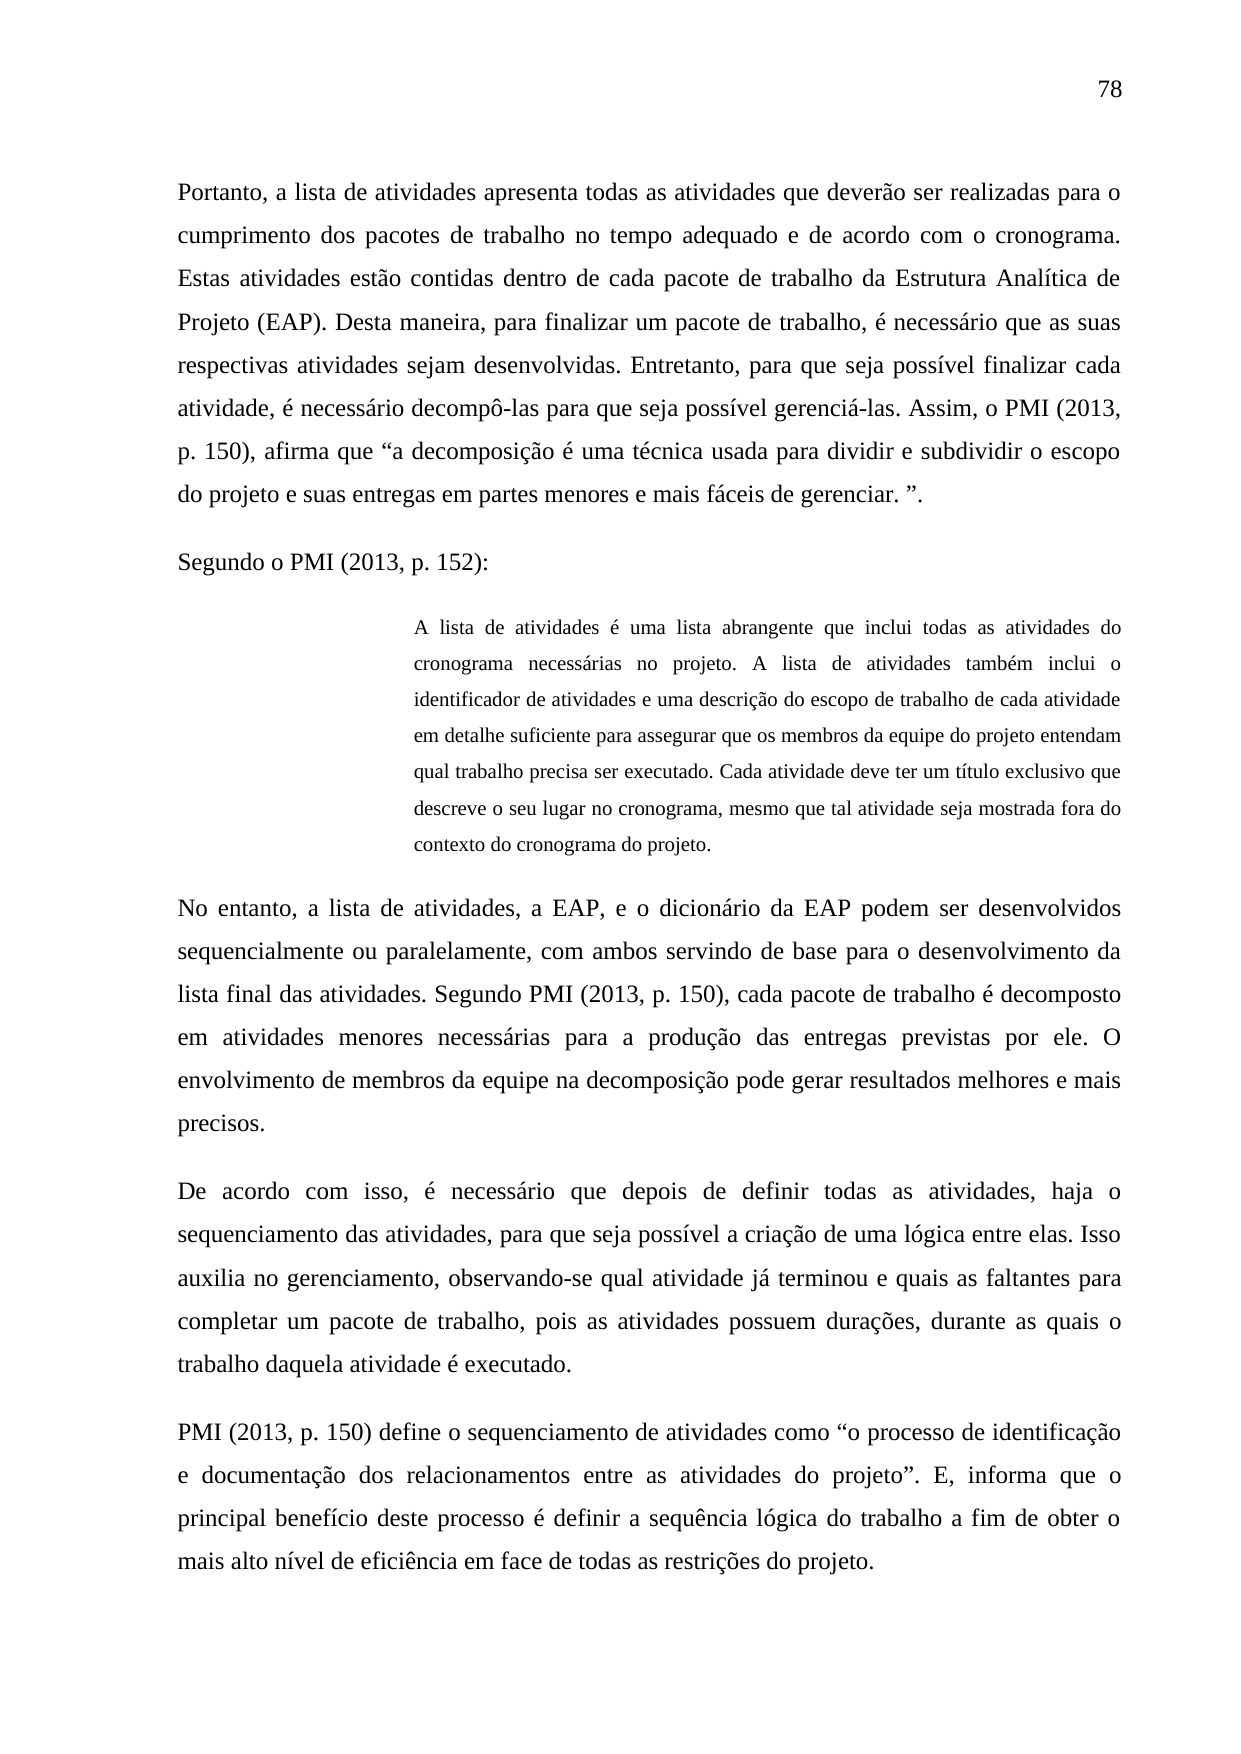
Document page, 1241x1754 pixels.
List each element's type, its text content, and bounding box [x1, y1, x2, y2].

text PMI (2013, p. 150) define o sequenciamento de atividades como “o processo de identificação e documentação dos relacionamentos entre as atividades do projeto”. E, informa que o principal benefício deste processo é definir a sequência lógica do trabalho a fim de obter o mais alto nível de eficiência em face de todas as restrições do projeto. [177, 1417, 1122, 1575]
text No entanto, a lista de atividades, a EAP, e o dicionário da EAP podem ser desenvolvidos sequencialmente ou paralelamente, com ambos servindo de base para o desenvolvimento da lista final das atividades. Segundo PMI (2013, p. 150), cada pacote de trabalho é decomposto em atividades menores necessárias para a produção das entregas previstas por ele. O envolvimento de membros da equipe na decomposição pode gerar resultados melhores e mais precisos. [177, 893, 1122, 1137]
text A lista de atividades é uma lista abrangente que inclui todas as atividades do cronograma necessárias no projeto. A lista de atividades também inclui o identificador de atividades e uma descrição do escopo de trabalho de cada atividade em detalhe suficiente para assegurar que os membros da equipe do projeto entendam qual trabalho precisa ser executado. Cada atividade deve ter um título exclusivo que descreve o seu lugar no cronograma, mesmo que tal atividade seja mostrada fora do contexto do cronograma do projeto. [413, 615, 1122, 856]
text Portanto, a lista de atividades apresenta todas as atividades que deverão ser realizadas para o cumprimento dos pacotes de trabalho no tempo adequado e de acordo com o cronograma. Estas atividades estão contidas dentro de cada pacote de trabalho da Estrutura Analítica de Projeto (EAP). Desta maneira, para finalizar um pacote de trabalho, é necessário que as suas respectivas atividades sejam desenvolvidas. Entretanto, para que seja possível finalizar cada atividade, é necessário decompô-las para que seja possível gerenciá-las. Assim, o PMI (2013, p. 150), afirma que “a decomposição é uma técnica usada para dividir e subdividir o escopo do projeto e suas entregas em partes menores e mais fáceis de gerenciar. ”. [177, 177, 1122, 508]
text Segundo o PMI (2013, p. 152): [177, 547, 1122, 576]
text De acordo com isso, é necessário que depois de definir todas as atividades, haja o sequenciamento das atividades, para que seja possível a criação de uma lógica entre elas. Isso auxilia no gerenciamento, observando-se qual atividade já terminou e quais as faltantes para completar um pacote de trabalho, pois as atividades possuem durações, durante as quais o trabalho daquela atividade é executado. [177, 1176, 1122, 1378]
